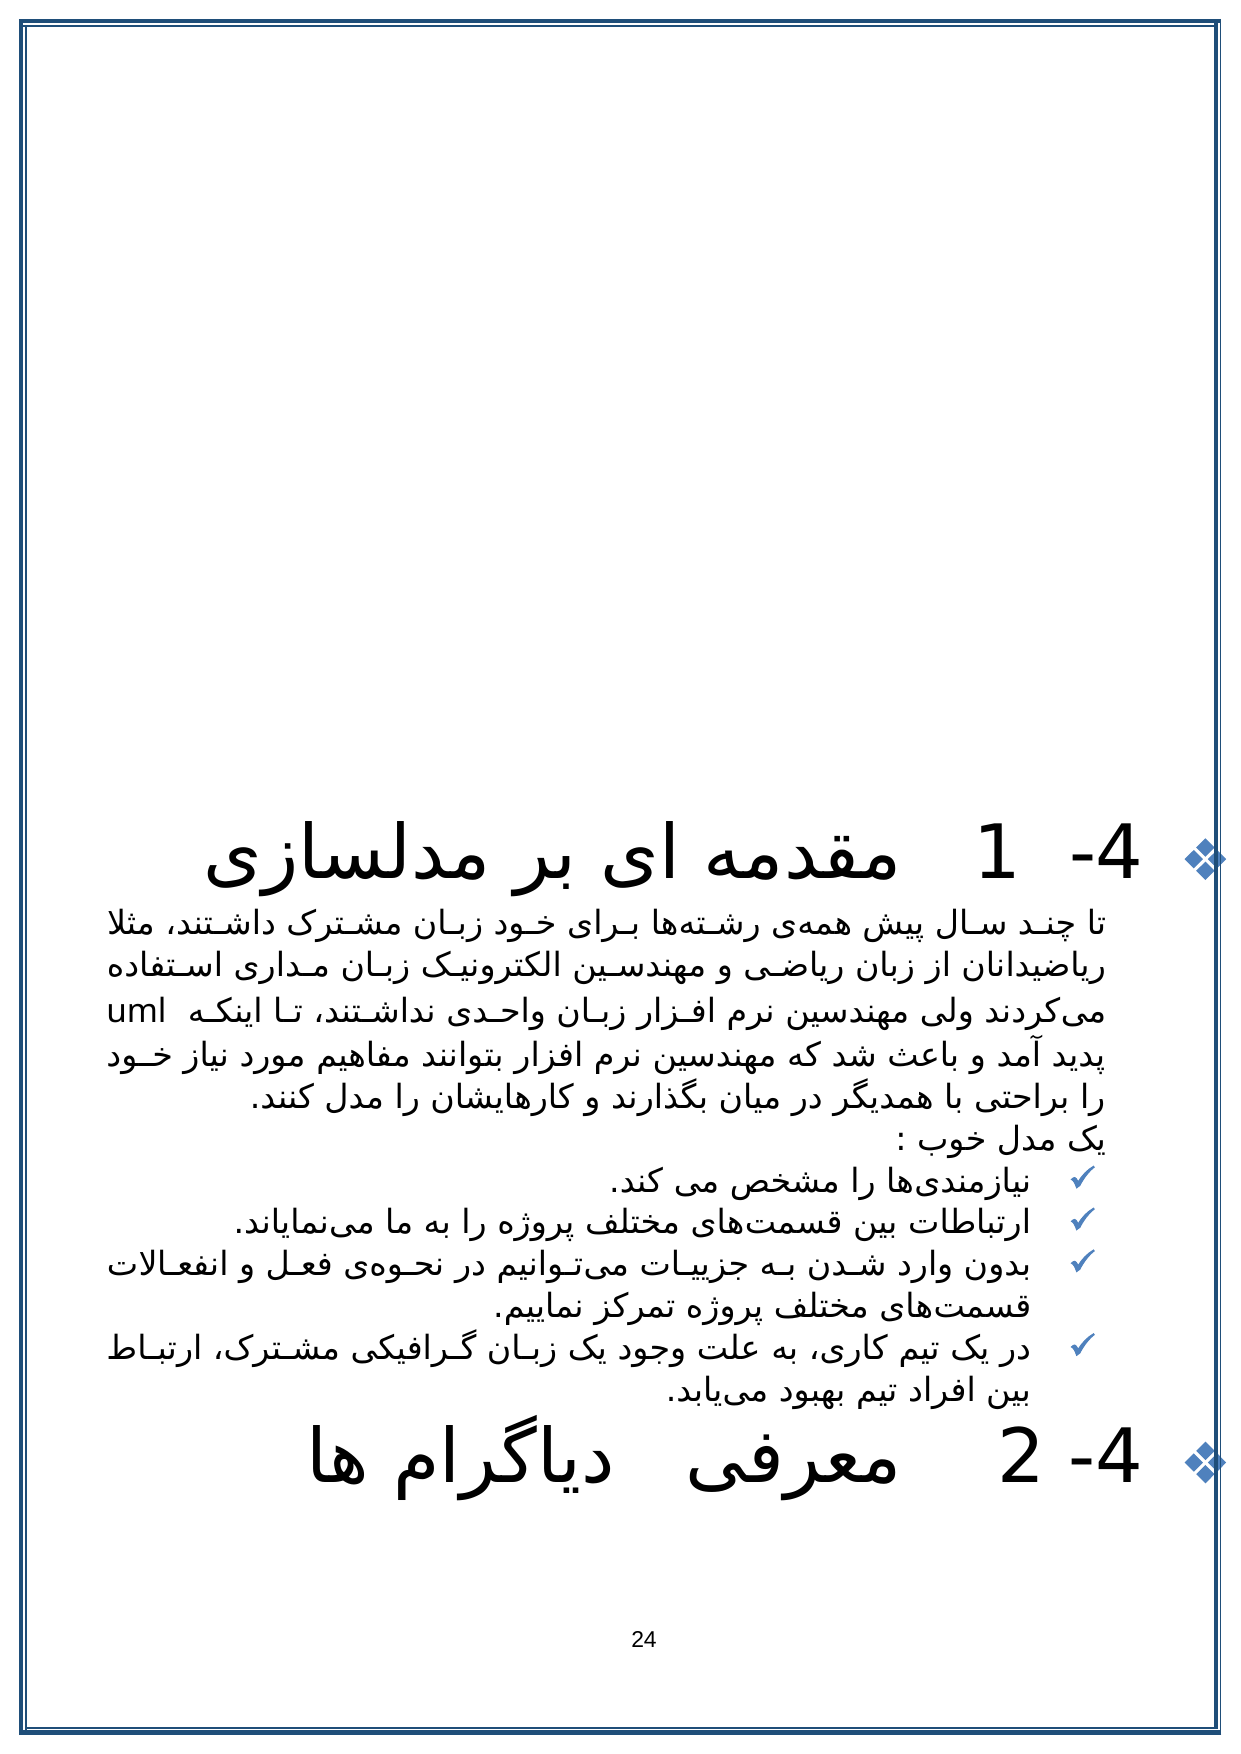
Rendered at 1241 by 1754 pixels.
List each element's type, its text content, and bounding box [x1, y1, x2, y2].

list 4- 2 معرفی دیاگرام ها [106, 1412, 1181, 1500]
list ارتباطات بين قسمت‌های مختلف پروژه را به ما می‌نماياند. [106, 1203, 1069, 1242]
list نيازمندی‌ها را مشخص می کند. [106, 1161, 1069, 1200]
list در يک تيم کاری، به‌ علت وجود يک زبان گرافيکی مشترک، ارتباط بين افراد تيم بهبود می‌يابد. [106, 1329, 1069, 1409]
list 4- 1 مقدمه ای بر مدلسازی [106, 809, 1181, 896]
list یک مدل خوب : [106, 1119, 1106, 1158]
list بدون وارد شدن به جزييات می‌توانيم در نحوه‌ی فعل و انفعالات قسمت‌های مختلف پروژه تمرکز نماييم. [106, 1245, 1069, 1326]
list تا چند سال پيش همه‌ی رشته‌ها برای خود زبان مشترک داشتند، مثلا رياضيدانان از زبان رياضی و مهندسين الکترونيک زبان مداری استفاده می‌کردند ولی مهندسين نرم افزار زبان واحدی نداشتند، تا اينکه uml پدید آمد و باعث شد که مهندسين نرم افزار بتوانند مفاهيم مورد نياز خود را براحتی با همديگر در ميان بگذارند و کارهايشان را مدل کنند. [106, 903, 1106, 1116]
